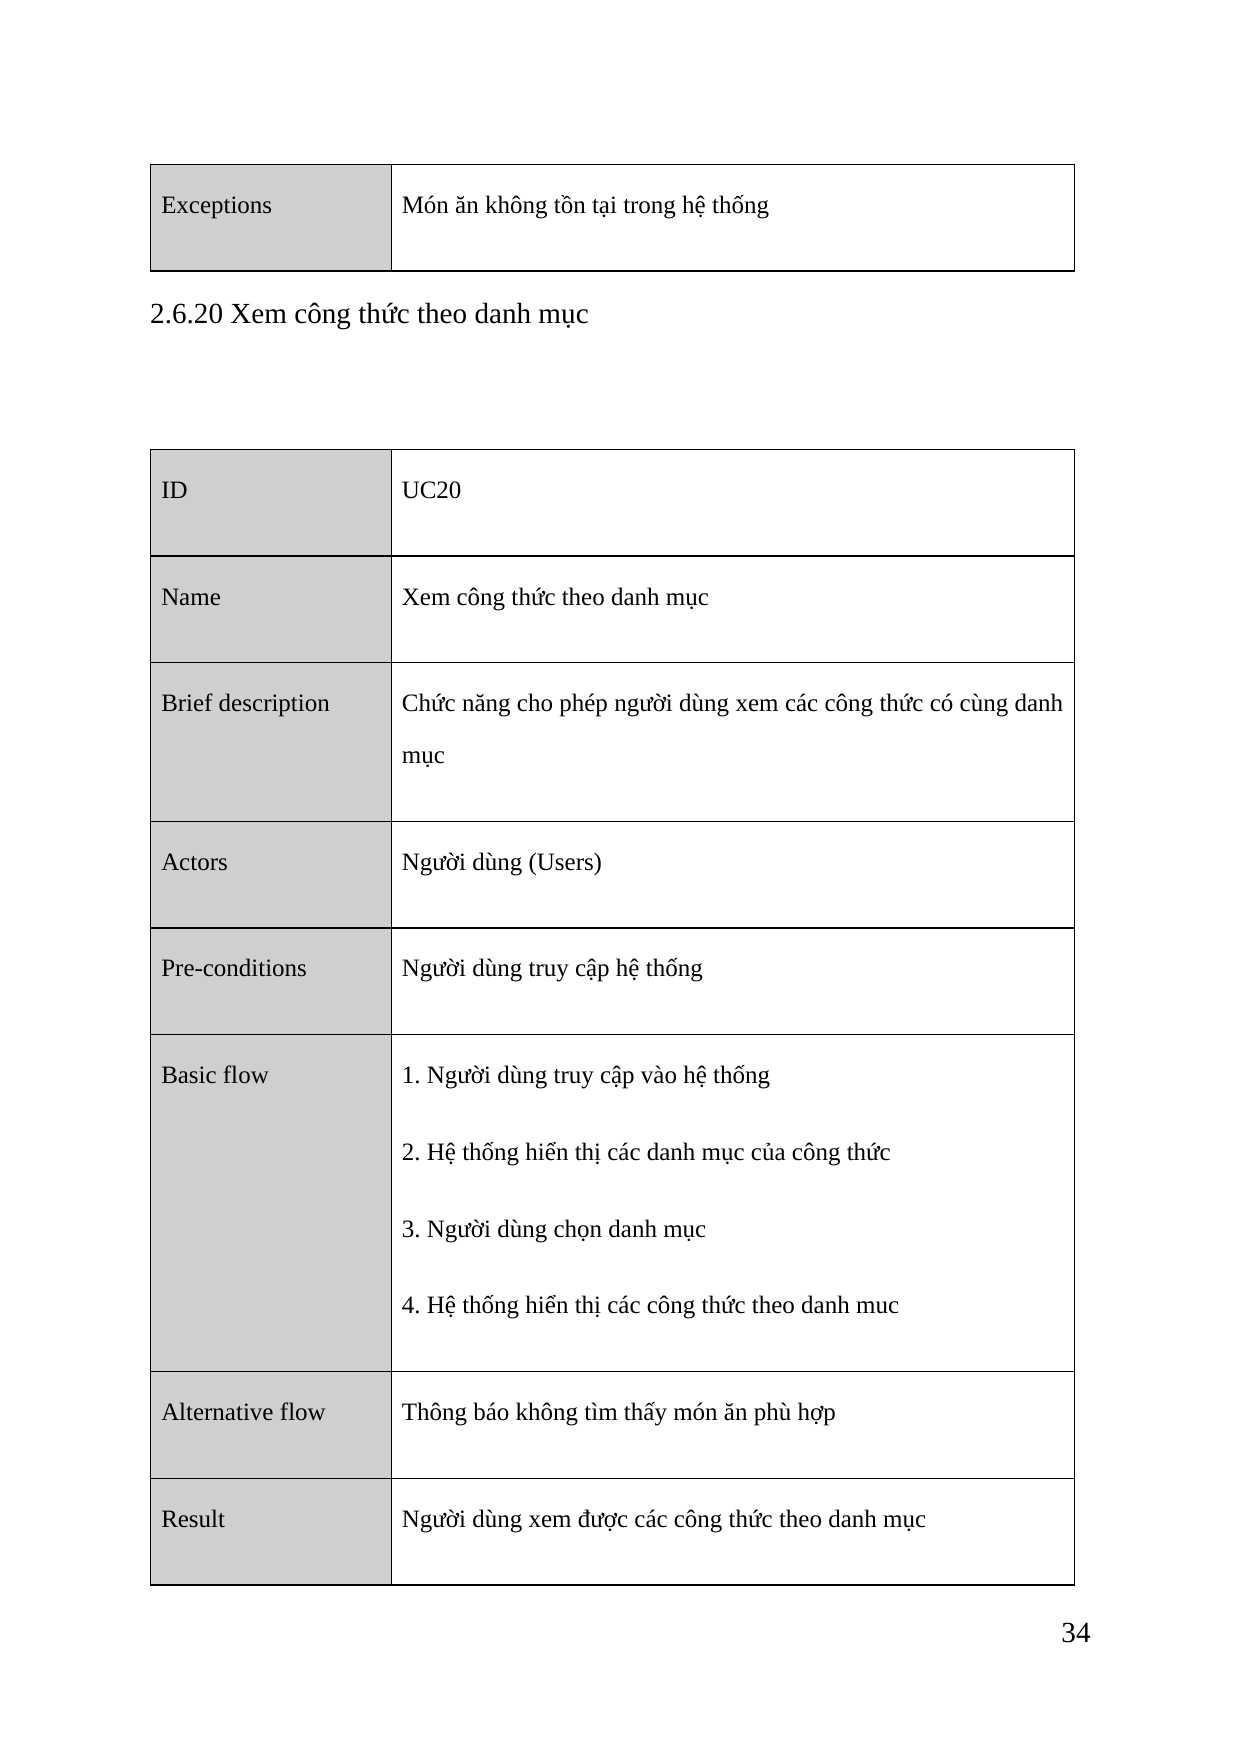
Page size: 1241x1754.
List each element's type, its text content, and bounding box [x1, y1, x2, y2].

table_cell Result [151, 1479, 391, 1584]
table_cell 1. Người dùng truy cập vào hệ thống 2. Hệ thống hiển thị các danh mục của công thức 3. Người dùng chọn danh mục 4. Hệ thống hiển thị các công thức theo danh muc [392, 1035, 1074, 1371]
table_cell Pre-conditions [151, 929, 391, 1034]
table_header ID [151, 450, 391, 555]
table_cell Chức năng cho phép người dùng xem các công thức có cùng danh mục [392, 663, 1074, 821]
table_cell Alternative flow [151, 1372, 391, 1478]
table_cell Xem công thức theo danh mục [392, 557, 1074, 662]
table_cell Basic flow [151, 1035, 391, 1371]
table_cell Name [151, 557, 391, 662]
table_cell Người dùng (Users) [392, 822, 1074, 927]
table_cell Exceptions [151, 165, 391, 270]
table_cell Actors [151, 822, 391, 927]
table_cell Người dùng truy cập hệ thống [392, 929, 1074, 1034]
table_cell Brief description [151, 663, 391, 821]
table_header UC20 [392, 450, 1074, 555]
table_cell Người dùng xem được các công thức theo danh mục [392, 1479, 1074, 1584]
table_cell Món ăn không tồn tại trong hệ thống [392, 165, 1074, 270]
table_cell Thông báo không tìm thấy món ăn phù hợp [392, 1372, 1074, 1478]
subtitle 2.6.20 Xem công thức theo danh mục [150, 297, 1090, 330]
